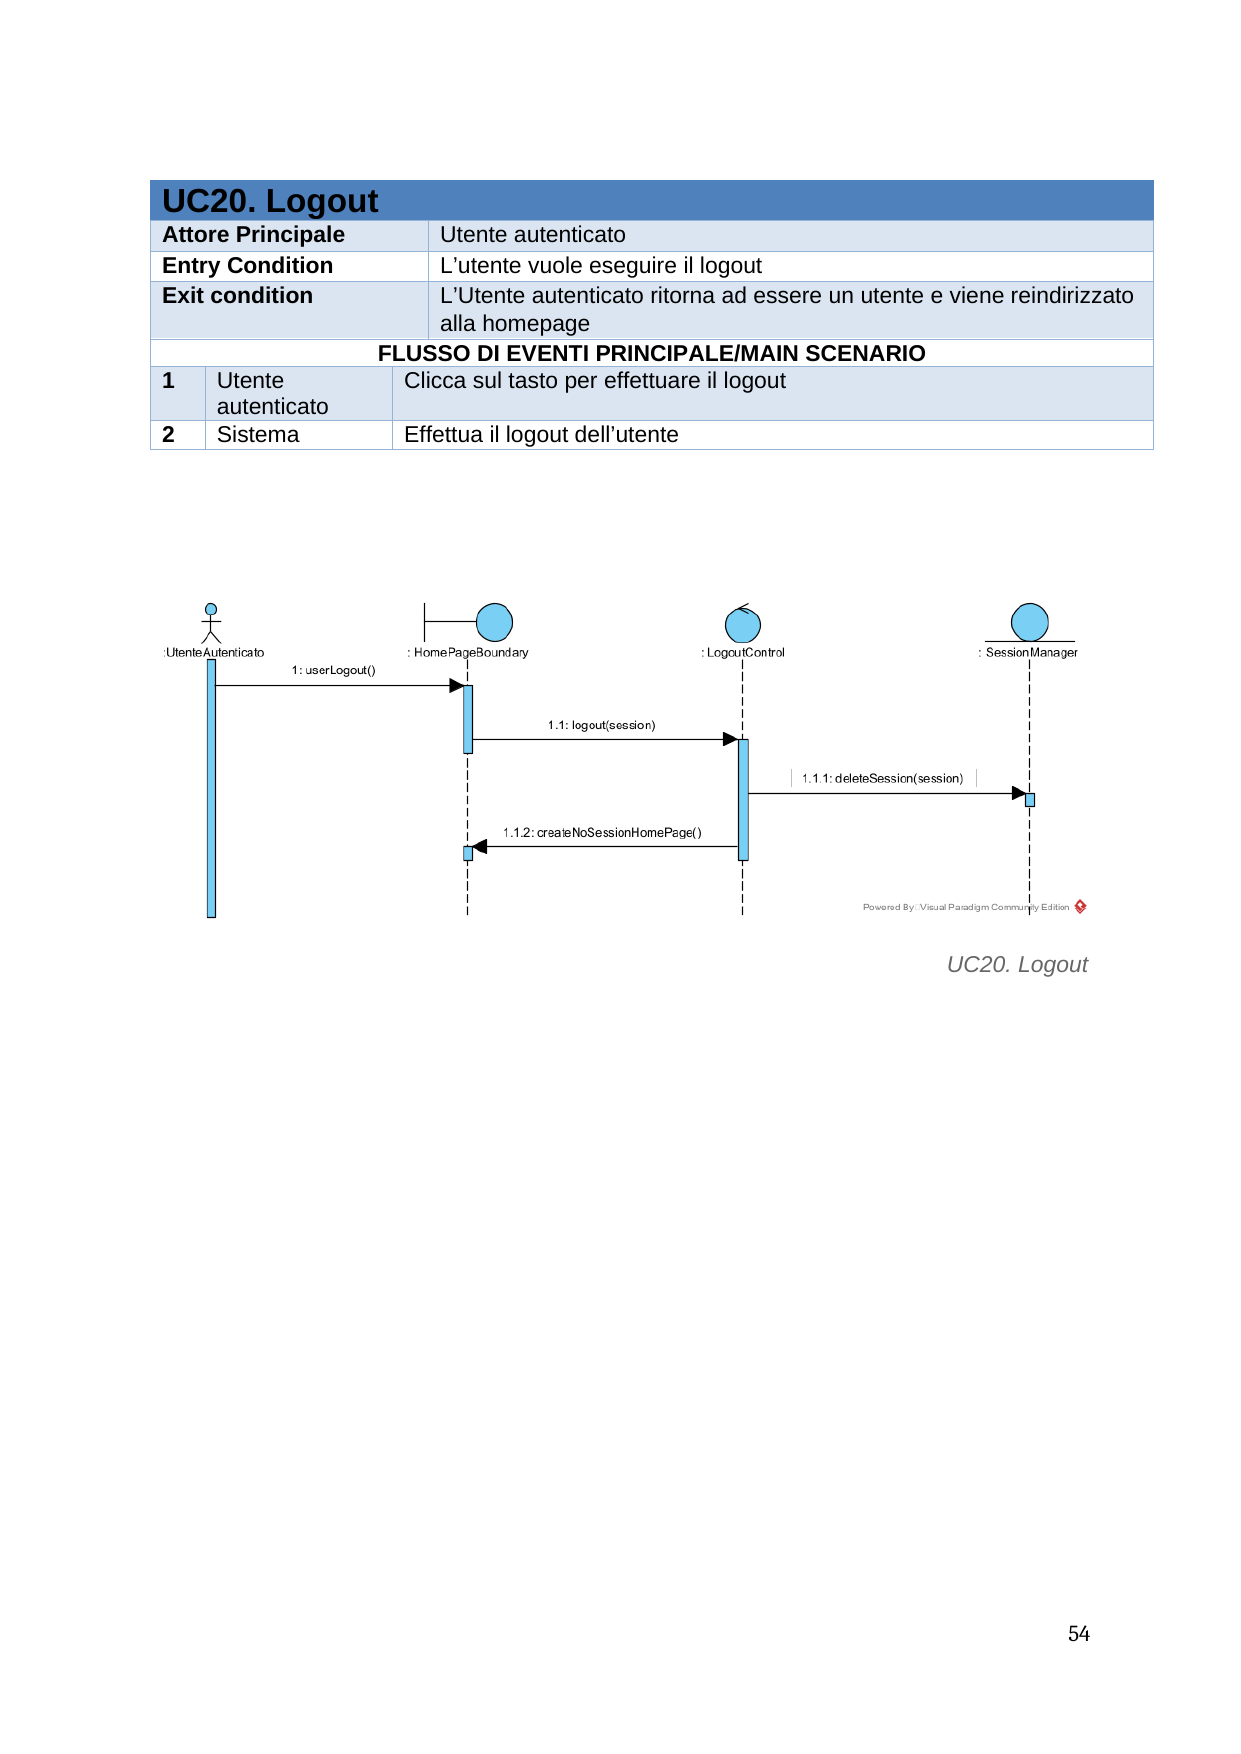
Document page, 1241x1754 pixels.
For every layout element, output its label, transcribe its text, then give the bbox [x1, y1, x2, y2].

table_header UC20. Logout [151, 181, 1153, 220]
table_cell 2 [151, 421, 205, 449]
table_cell Utente autenticato [429, 221, 1153, 251]
table_cell L’Utente autenticato ritorna ad essere un utente e viene reindirizzato alla homepage [429, 282, 1153, 338]
picture [150, 601, 1091, 922]
table_cell L’utente vuole eseguire il logout [429, 252, 1153, 281]
table_cell 1 [151, 367, 205, 420]
table_cell Entry Condition [151, 252, 428, 281]
table_cell Sistema [206, 421, 392, 449]
table_cell Effettua il logout dell’utente [393, 421, 1153, 449]
table_cell Clicca sul tasto per effettuare il logout [393, 367, 1153, 420]
subtitle UC20. Logout [150, 951, 1090, 977]
table_cell Utente autenticato [206, 367, 392, 420]
table_cell Exit condition [151, 282, 428, 338]
table_cell Attore Principale [151, 221, 428, 251]
table_cell Flusso di Eventi Principale/Main Scenario [151, 340, 1153, 366]
